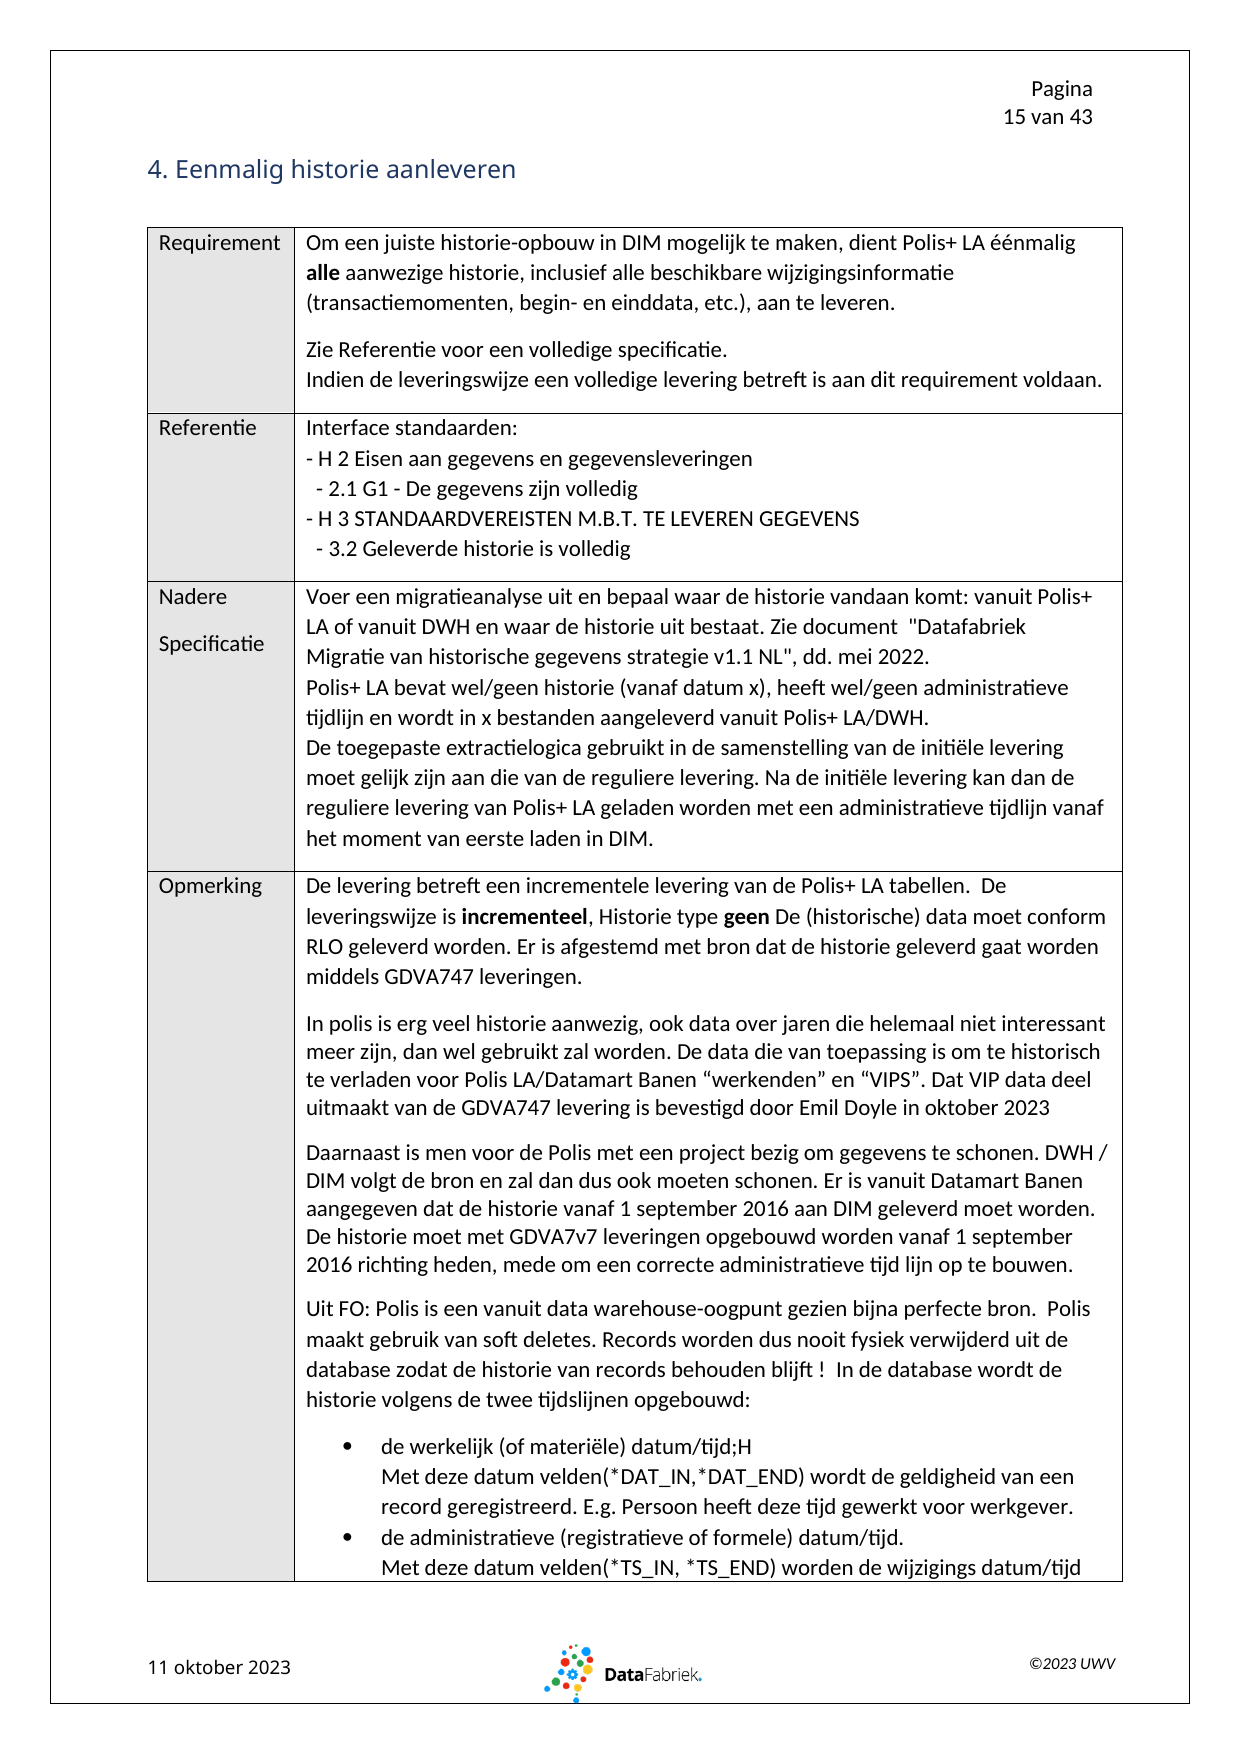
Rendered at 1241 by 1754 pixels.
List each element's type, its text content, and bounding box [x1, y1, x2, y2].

table_header Om een juiste historie-opbouw in DIM mogelijk te maken, dient Polis+ LA éénmalig alle aanwezige historie, inclusief alle beschikbare wijzigingsinformatie (transactiemomenten, begin- en einddata, etc.), aan te leveren. Zie Referentie voor een volledige specificatie. Indien de leveringswijze een volledige levering betreft is aan dit requirement voldaan. [295, 228, 1122, 412]
table_cell Interface standaarden: - H 2 Eisen aan gegevens en gegevensleveringen - 2.1 G1 - De gegevens zijn volledig - H 3 STANDAARDVEREISTEN M.B.T. TE LEVEREN GEGEVENS - 3.2 Geleverde historie is volledig [295, 414, 1122, 581]
table_cell Opmerking [148, 872, 294, 1581]
table_cell Voer een migratieanalyse uit en bepaal waar de historie vandaan komt: vanuit Polis+ LA of vanuit DWH en waar de historie uit bestaat. Zie document "Datafabriek Migratie van historische gegevens strategie v1.1 NL", dd. mei 2022. Polis+ LA bevat wel/geen historie (vanaf datum x), heeft wel/geen administratieve tijdlijn en wordt in x bestanden aangeleverd vanuit Polis+ LA/DWH. De toegepaste extractielogica gebruikt in de samenstelling van de initiële levering moet gelijk zijn aan die van de reguliere levering. Na de initiële levering kan dan de reguliere levering van Polis+ LA geladen worden met een administratieve tijdlijn vanaf het moment van eerste laden in DIM. [295, 582, 1122, 871]
table_cell Nadere Specificatie [148, 582, 294, 871]
picture [537, 1635, 704, 1710]
table_cell Referentie [148, 414, 294, 581]
subtitle 4. Eenmalig historie aanleveren [147, 152, 1093, 186]
table_header Requirement [148, 228, 294, 412]
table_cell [295, 872, 1122, 1581]
